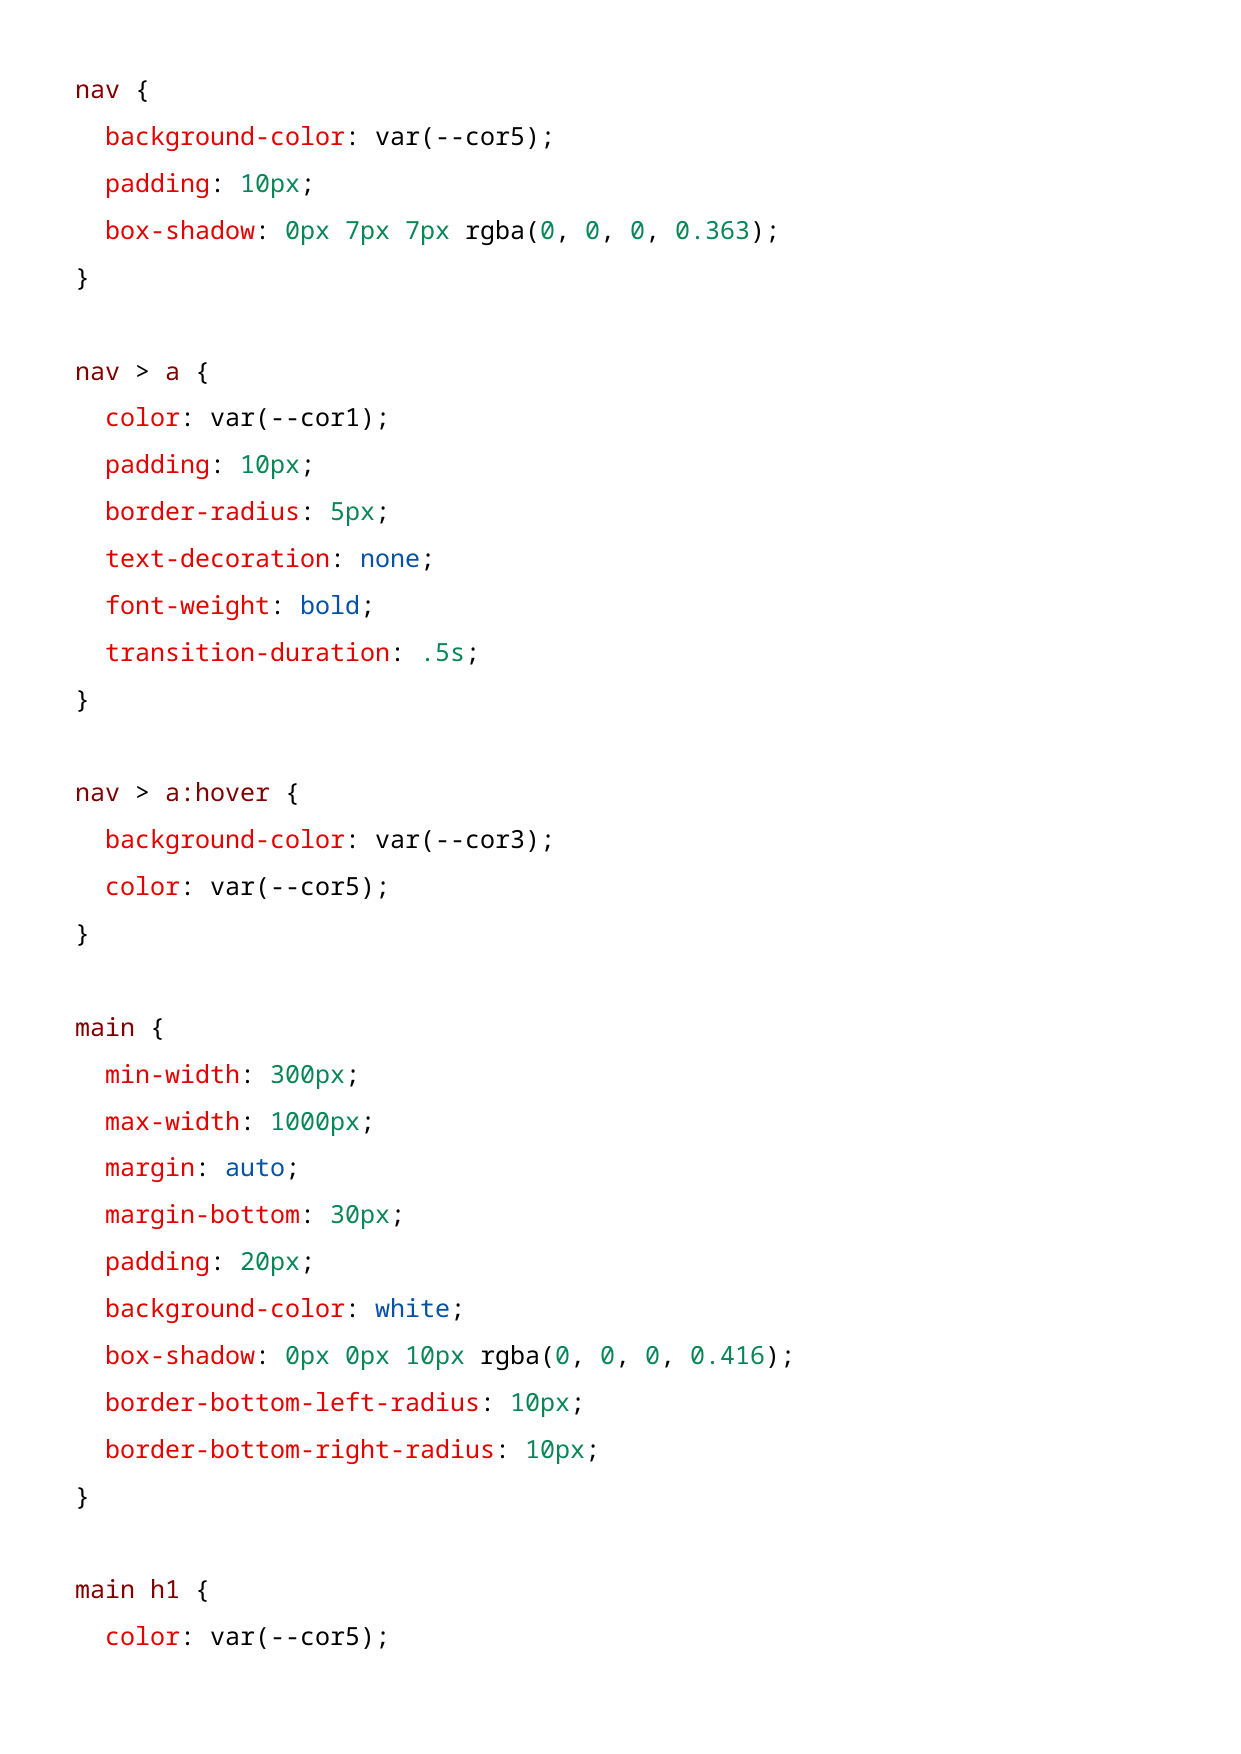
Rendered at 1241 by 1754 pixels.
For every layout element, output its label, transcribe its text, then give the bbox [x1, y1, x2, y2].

text } [75, 668, 1165, 715]
text border-radius: 5px; [75, 481, 1165, 528]
text } [75, 903, 1165, 950]
text background-color: white; [75, 1278, 1165, 1325]
text background-color: var(--cor3); [75, 809, 1165, 856]
text min-width: 300px; [75, 1043, 1165, 1090]
text color: var(--cor5); [75, 1606, 1165, 1653]
text padding: 10px; [75, 153, 1165, 200]
text color: var(--cor5); [75, 856, 1165, 903]
text padding: 10px; [75, 434, 1165, 481]
text box-shadow: 0px 7px 7px rgba(0, 0, 0, 0.363); [75, 200, 1165, 247]
text background-color: var(--cor5); [75, 106, 1165, 153]
text font-weight: bold; [75, 575, 1165, 622]
text main h1 { [75, 1559, 1165, 1606]
text margin-bottom: 30px; [75, 1184, 1165, 1231]
text main { [75, 997, 1165, 1043]
text } [75, 247, 1165, 293]
text nav > a { [75, 340, 1165, 387]
text nav { [75, 59, 1165, 106]
text border-bottom-left-radius: 10px; [75, 1372, 1165, 1418]
text max-width: 1000px; [75, 1090, 1165, 1137]
text } [75, 1465, 1165, 1512]
text padding: 20px; [75, 1231, 1165, 1278]
text border-bottom-right-radius: 10px; [75, 1418, 1165, 1465]
text margin: auto; [75, 1137, 1165, 1184]
text box-shadow: 0px 0px 10px rgba(0, 0, 0, 0.416); [75, 1325, 1165, 1372]
text text-decoration: none; [75, 528, 1165, 575]
text nav > a:hover { [75, 762, 1165, 809]
text transition-duration: .5s; [75, 622, 1165, 668]
text color: var(--cor1); [75, 387, 1165, 434]
